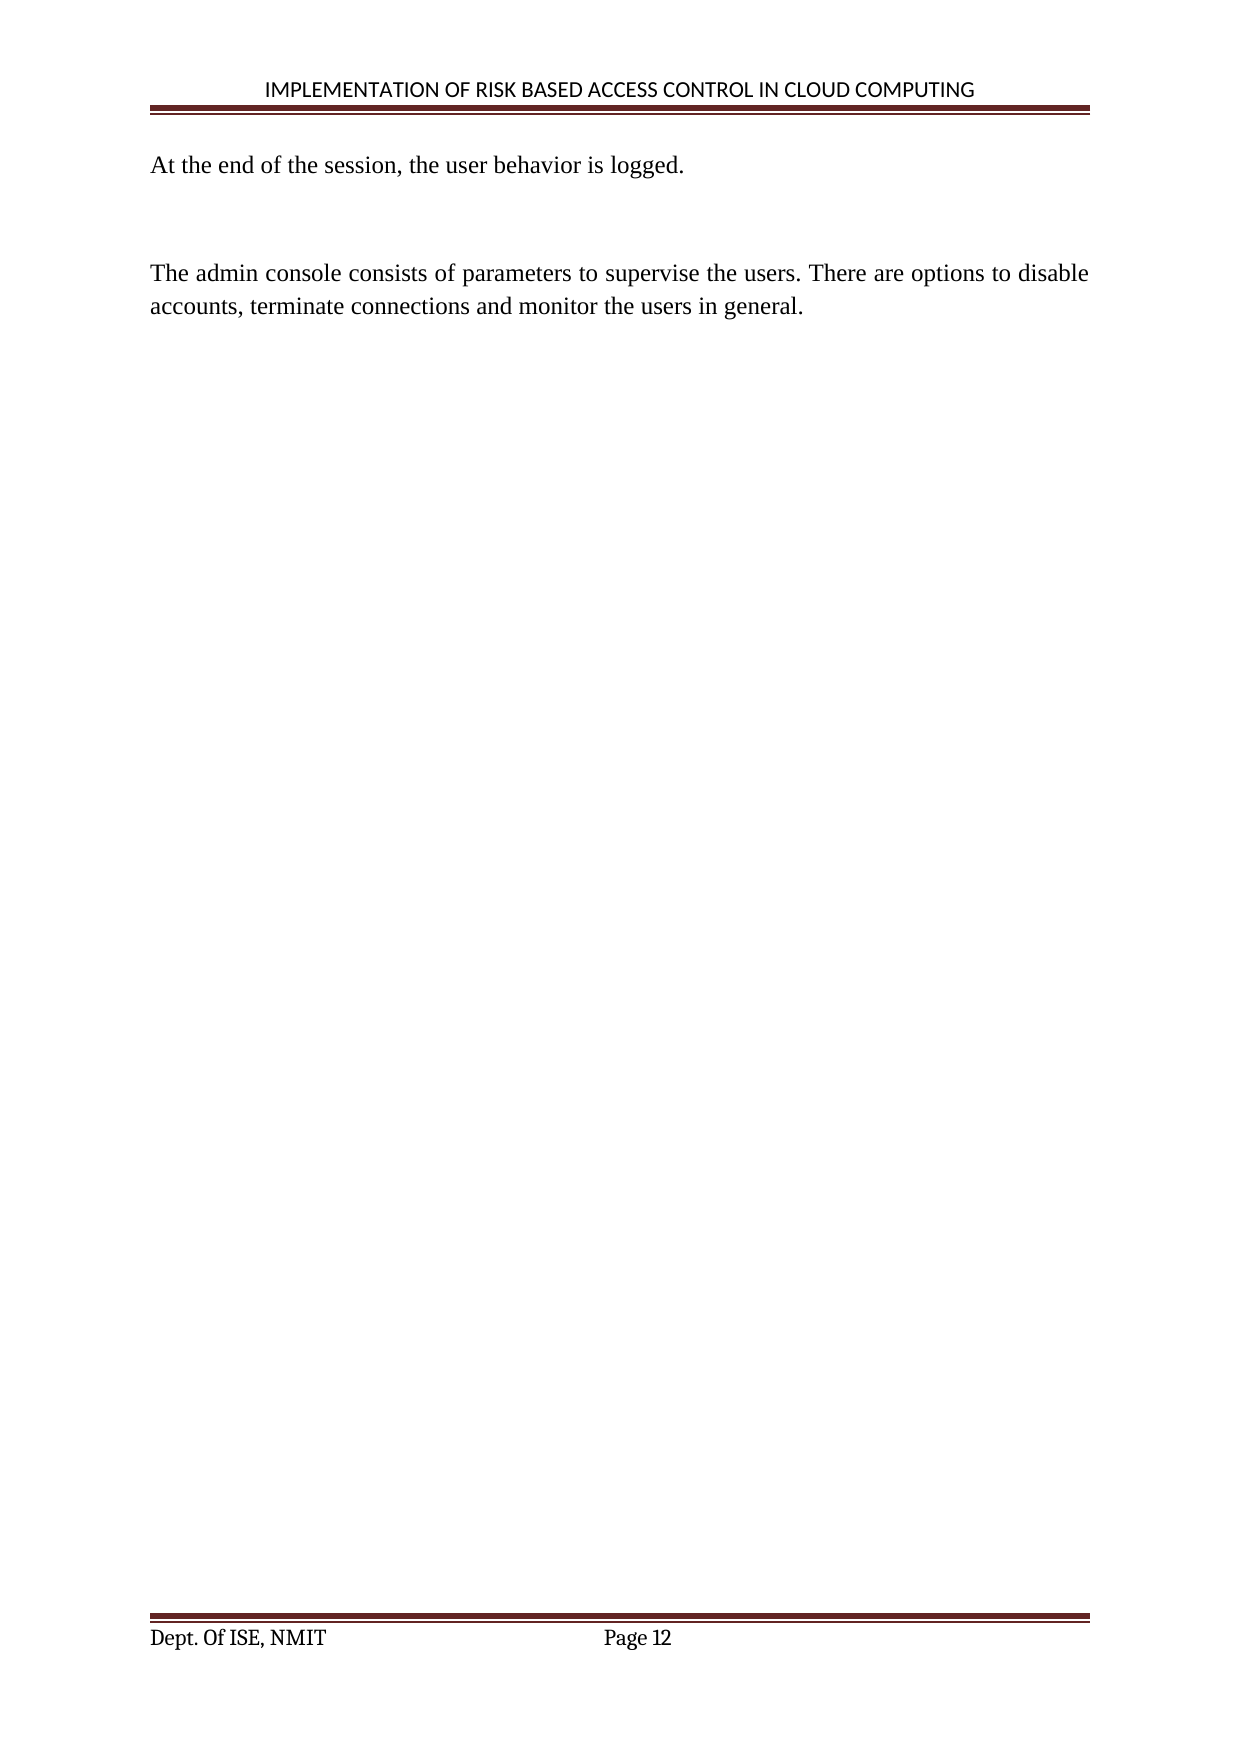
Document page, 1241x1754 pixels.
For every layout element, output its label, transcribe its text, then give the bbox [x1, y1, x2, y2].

text The admin console consists of parameters to supervise the users. There are options to disable accounts, terminate connections and monitor the users in general. [150, 258, 1090, 319]
text At the end of the session, the user behavior is logged. [150, 150, 1090, 179]
